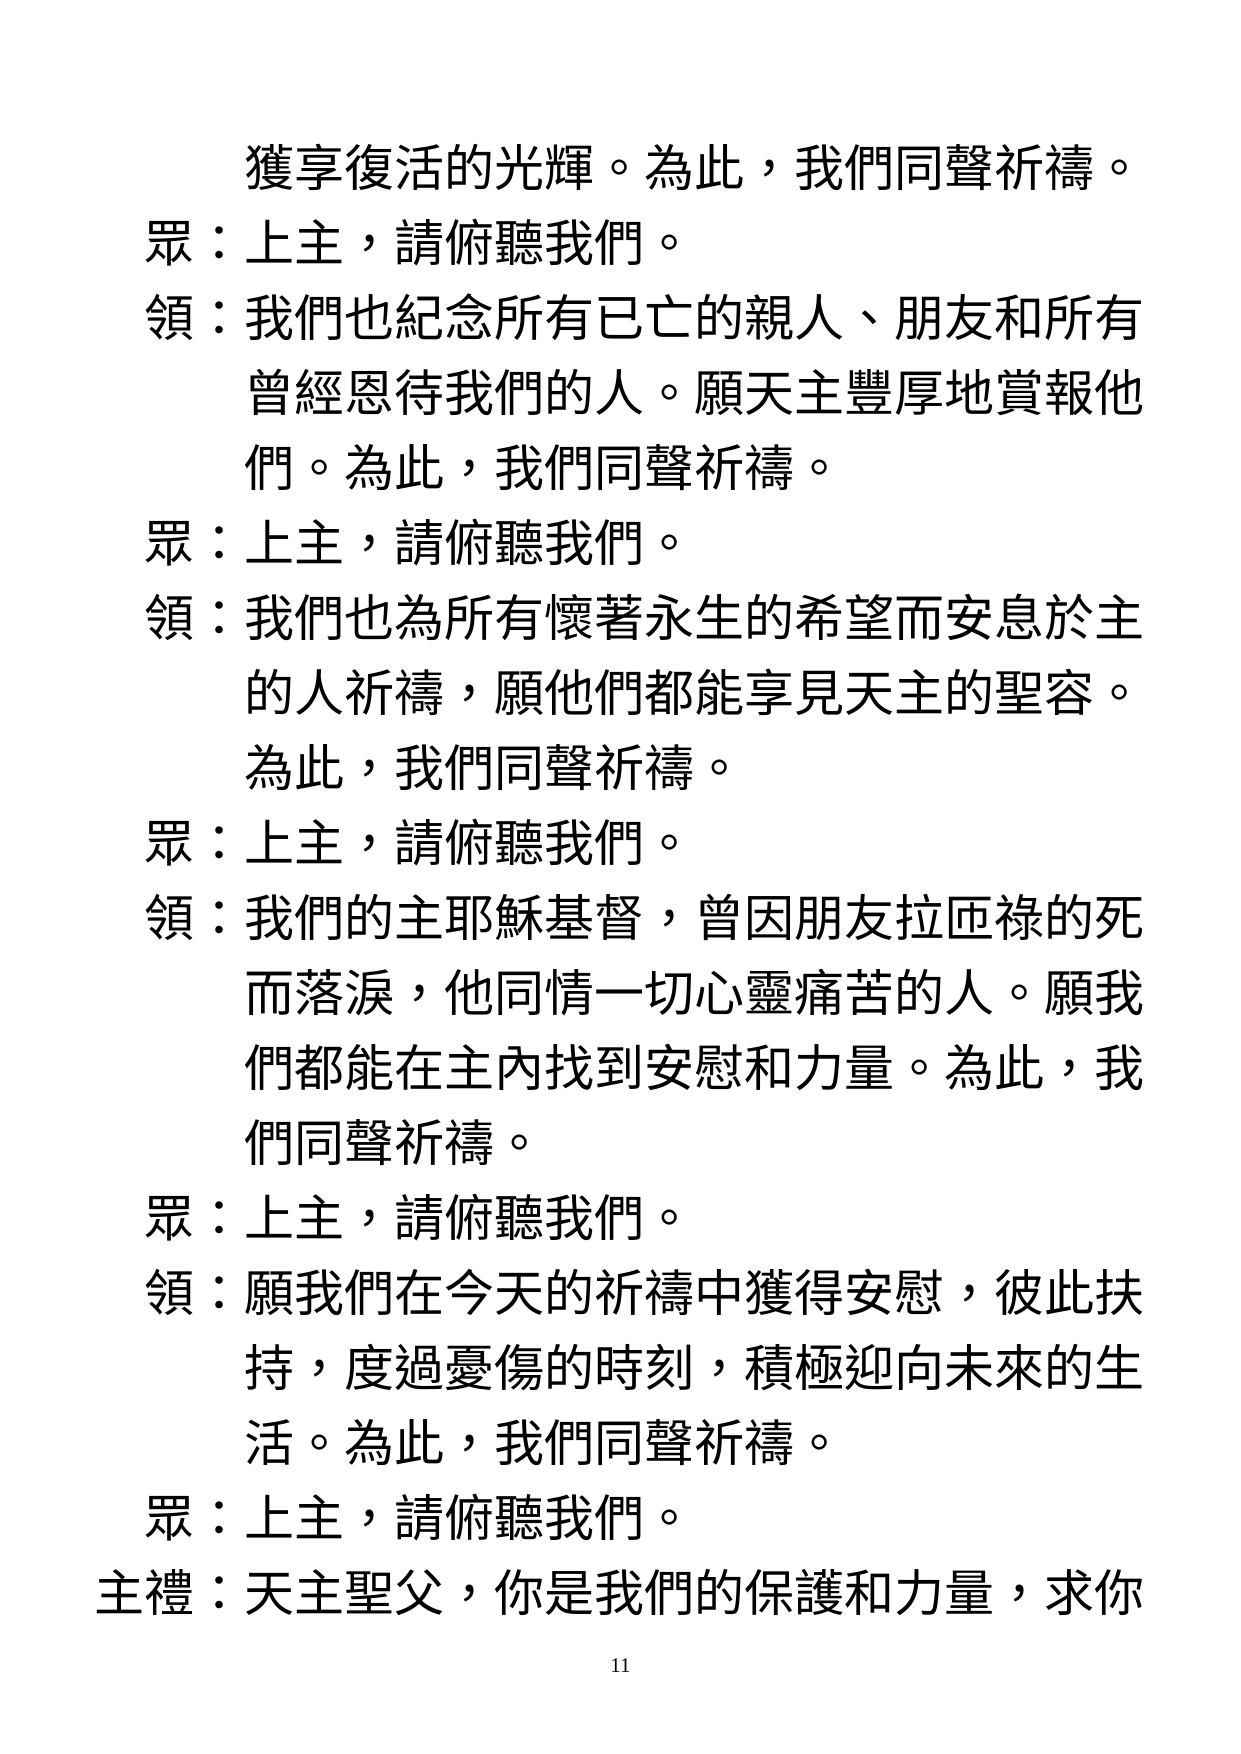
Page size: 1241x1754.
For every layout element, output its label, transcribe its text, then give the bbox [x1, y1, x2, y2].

text 眾：上主，請俯聽我們。 [94, 502, 1146, 577]
text 眾：上主，請俯聽我們。 [94, 1477, 1146, 1552]
text 眾：上主，請俯聽我們。 [94, 802, 1146, 877]
text 領：我們也為所有懷著永生的希望而安息於主 的人祈禱，願他們都能享見天主的聖容。 為此，我們同聲祈禱。 [94, 577, 1146, 802]
text 領：我們的主耶穌基督，曾因朋友拉匝祿的死 而落淚，他同情一切心靈痛苦的人。願我 們都能在主內找到安慰和力量。為此，我 們同聲祈禱。 [94, 877, 1146, 1177]
text 領：我們也紀念所有已亡的親人、朋友和所有 曾經恩待我們的人。願天主豐厚地賞報他 們。為此，我們同聲祈禱。 [94, 277, 1146, 502]
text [94, 1552, 1146, 1627]
text 眾：上主，請俯聽我們。 [94, 1177, 1146, 1252]
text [94, 127, 1146, 202]
text 眾：上主，請俯聽我們。 [94, 202, 1146, 277]
text 領：願我們在今天的祈禱中獲得安慰，彼此扶 持，度過憂傷的時刻，積極迎向未來的生 活。為此，我們同聲祈禱。 [94, 1252, 1146, 1477]
